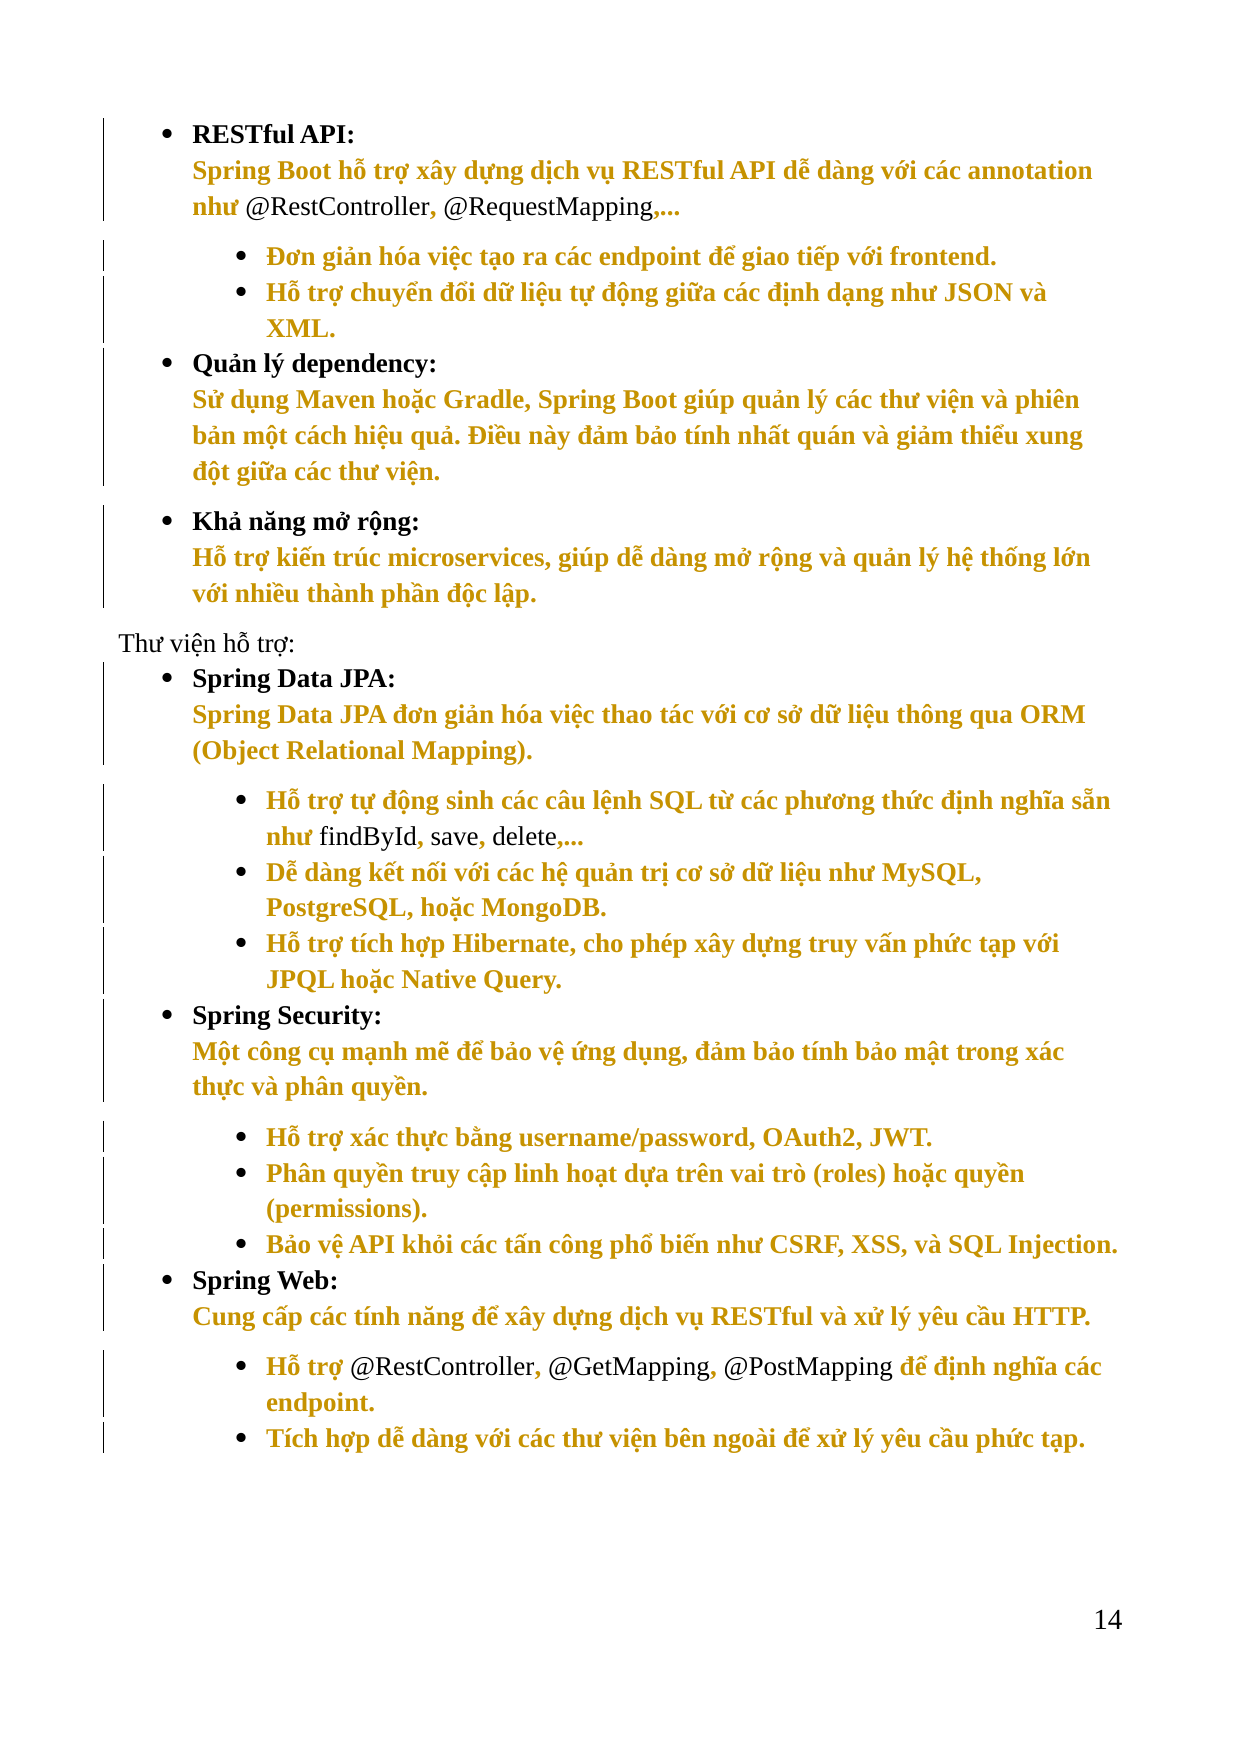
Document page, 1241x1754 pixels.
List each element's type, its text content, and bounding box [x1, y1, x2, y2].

list Hỗ trợ xác thực bằng username/password, OAuth2, JWT. [236, 1121, 1122, 1152]
list Spring Data JPA: Spring Data JPA đơn giản hóa việc thao tác với cơ sở dữ liệu thông qua ORM (Object Relational Mapping). [162, 662, 1122, 765]
list Khả năng mở rộng: Hỗ trợ kiến trúc microservices, giúp dễ dàng mở rộng và quản lý hệ thống lớn với nhiều thành phần độc lập. [162, 505, 1122, 608]
list Dễ dàng kết nối với các hệ quản trị cơ sở dữ liệu như MySQL, PostgreSQL, hoặc MongoDB. [236, 856, 1122, 923]
list Tích hợp dễ dàng với các thư viện bên ngoài để xử lý yêu cầu phức tạp. [236, 1422, 1122, 1453]
list Hỗ trợ @RestController, @GetMapping, @PostMapping để định nghĩa các endpoint. [236, 1350, 1122, 1417]
list Đơn giản hóa việc tạo ra các endpoint để giao tiếp với frontend. [236, 240, 1122, 271]
list Phân quyền truy cập linh hoạt dựa trên vai trò (roles) hoặc quyền (permissions). [236, 1157, 1122, 1224]
list Hỗ trợ tự động sinh các câu lệnh SQL từ các phương thức định nghĩa sẵn như findById, save, delete,... [236, 784, 1122, 851]
list Hỗ trợ tích hợp Hibernate, cho phép xây dựng truy vấn phức tạp với JPQL hoặc Native Query. [236, 927, 1122, 994]
list Spring Web: Cung cấp các tính năng để xây dựng dịch vụ RESTful và xử lý yêu cầu HTTP. [162, 1264, 1122, 1331]
subtitle Thư viện hỗ trợ: [118, 627, 1122, 658]
list Spring Security: Một công cụ mạnh mẽ để bảo vệ ứng dụng, đảm bảo tính bảo mật trong xác thực và phân quyền. [162, 999, 1122, 1102]
list Hỗ trợ chuyển đổi dữ liệu tự động giữa các định dạng như JSON và XML. [236, 276, 1122, 343]
list Bảo vệ API khỏi các tấn công phổ biến như CSRF, XSS, và SQL Injection. [236, 1228, 1122, 1259]
list RESTful API: Spring Boot hỗ trợ xây dựng dịch vụ RESTful API dễ dàng với các annotation như @RestController, @RequestMapping,... [162, 118, 1122, 221]
list Quản lý dependency: Sử dụng Maven hoặc Gradle, Spring Boot giúp quản lý các thư viện và phiên bản một cách hiệu quả. Điều này đảm bảo tính nhất quán và giảm thiểu xung đột giữa các thư viện. [162, 347, 1122, 486]
